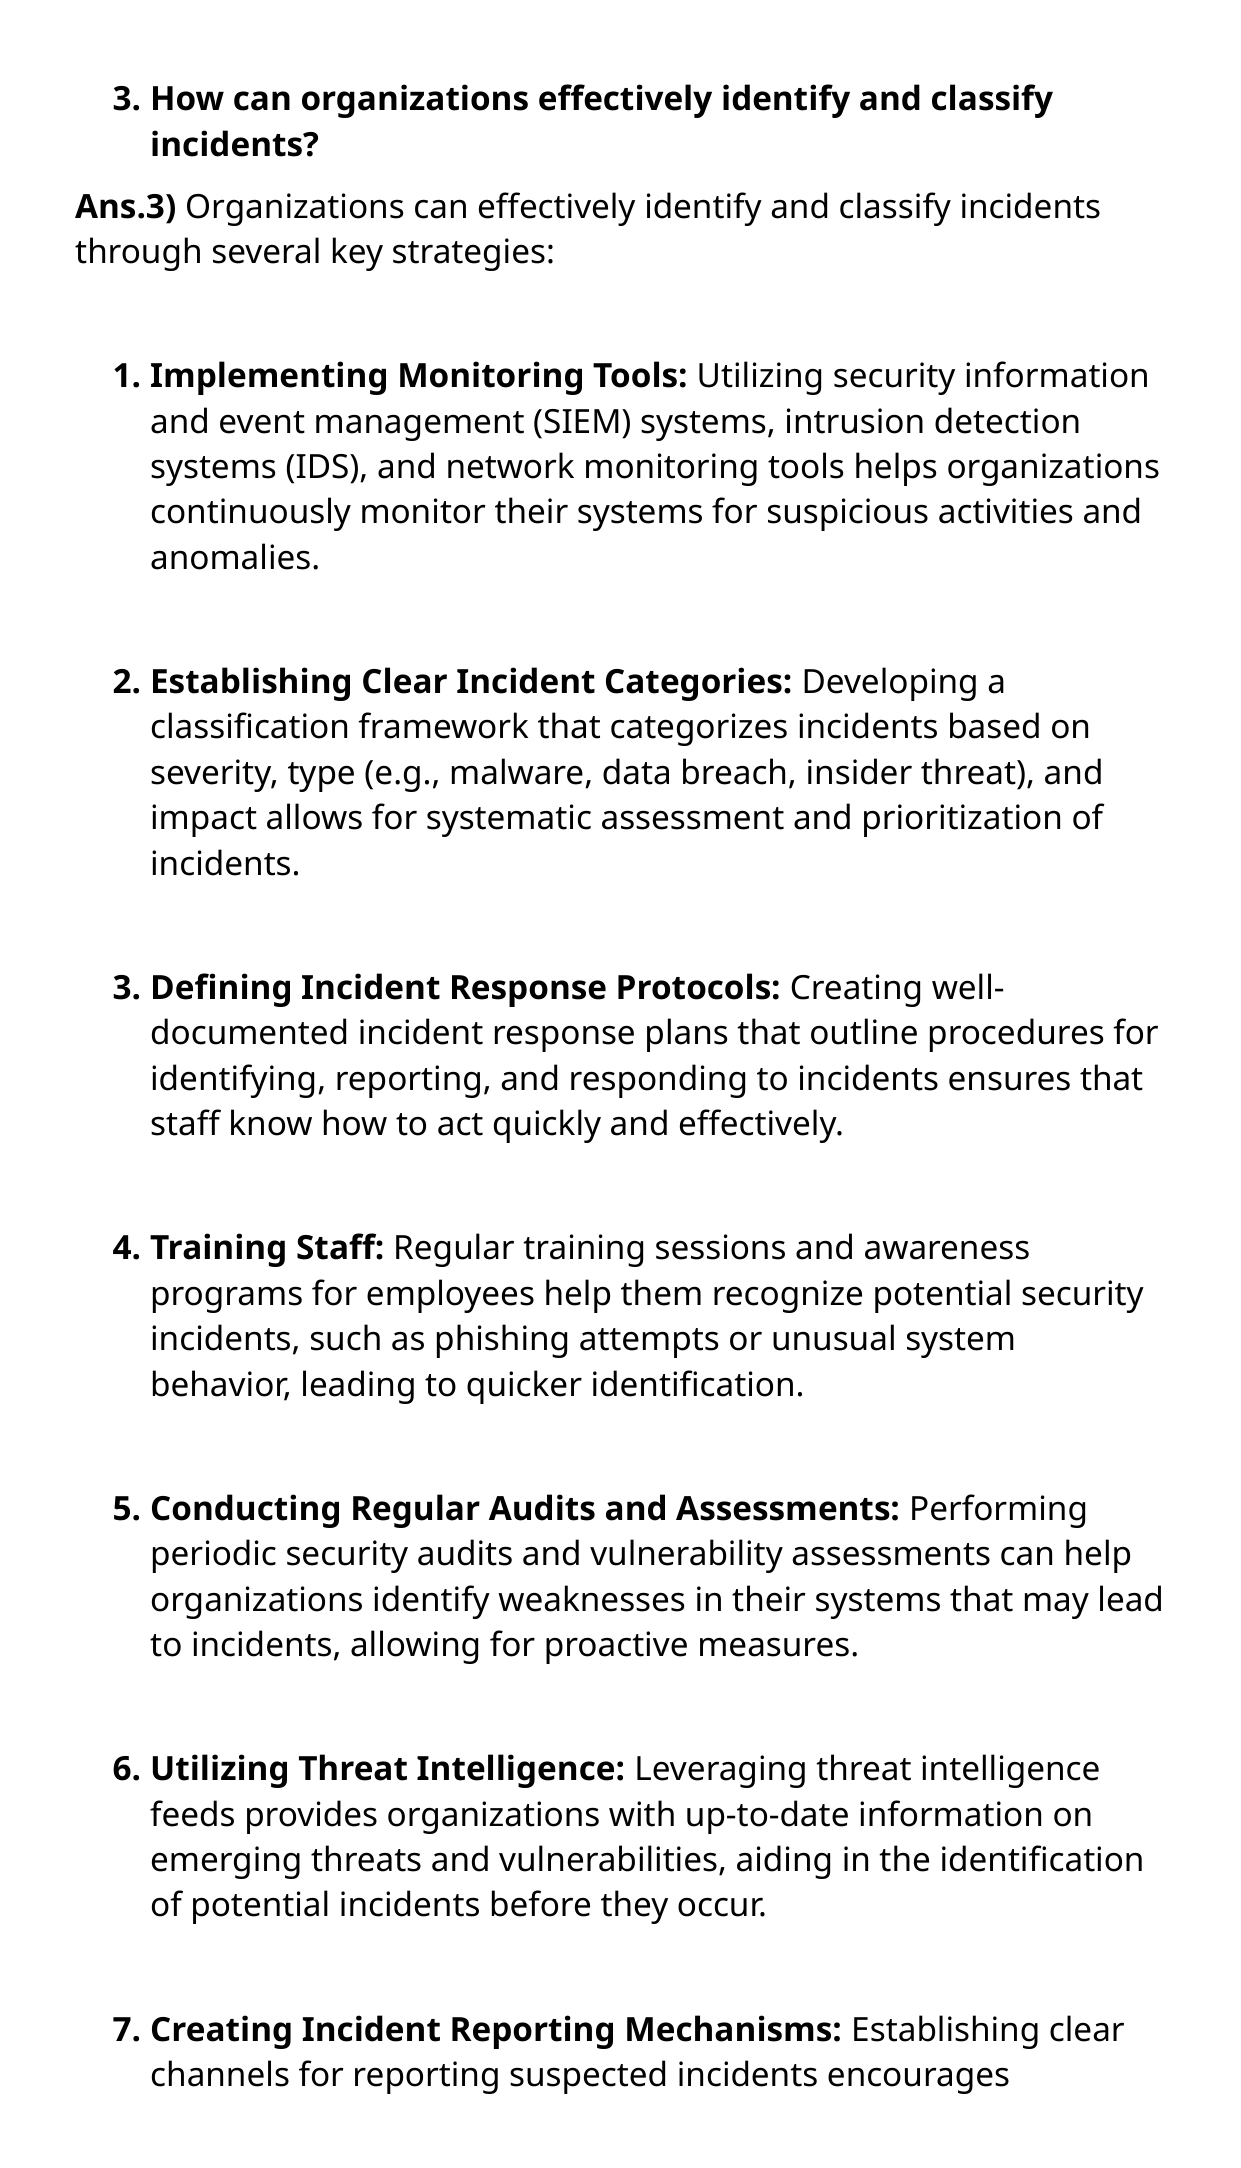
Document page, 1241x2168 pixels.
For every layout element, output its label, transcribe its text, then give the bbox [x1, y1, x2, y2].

list Training Staff: Regular training sessions and awareness programs for employees help them recognize potential security incidents, such as phishing attempts or unusual system behavior, leading to quicker identification. [112, 1224, 1165, 1406]
list Utilizing Threat Intelligence: Leveraging threat intelligence feeds provides organizations with up-to-date information on emerging threats and vulnerabilities, aiding in the identification of potential incidents before they occur. [112, 1745, 1165, 1927]
list Implementing Monitoring Tools: Utilizing security information and event management (SIEM) systems, intrusion detection systems (IDS), and network monitoring tools helps organizations continuously monitor their systems for suspicious activities and anomalies. [112, 352, 1165, 579]
list How can organizations effectively identify and classify incidents? [112, 75, 1165, 166]
list Conducting Regular Audits and Assessments: Performing periodic security audits and vulnerability assessments can help organizations identify weaknesses in their systems that may lead to incidents, allowing for proactive measures. [112, 1484, 1165, 1666]
text Ans.3) Organizations can effectively identify and classify incidents through several key strategies: [75, 182, 1165, 273]
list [112, 2005, 1165, 2096]
list Defining Incident Response Protocols: Creating well-documented incident response plans that outline procedures for identifying, reporting, and responding to incidents ensures that staff know how to act quickly and effectively. [112, 964, 1165, 1145]
list Establishing Clear Incident Categories: Developing a classification framework that categorizes incidents based on severity, type (e.g., malware, data breach, insider threat), and impact allows for systematic assessment and prioritization of incidents. [112, 658, 1165, 885]
